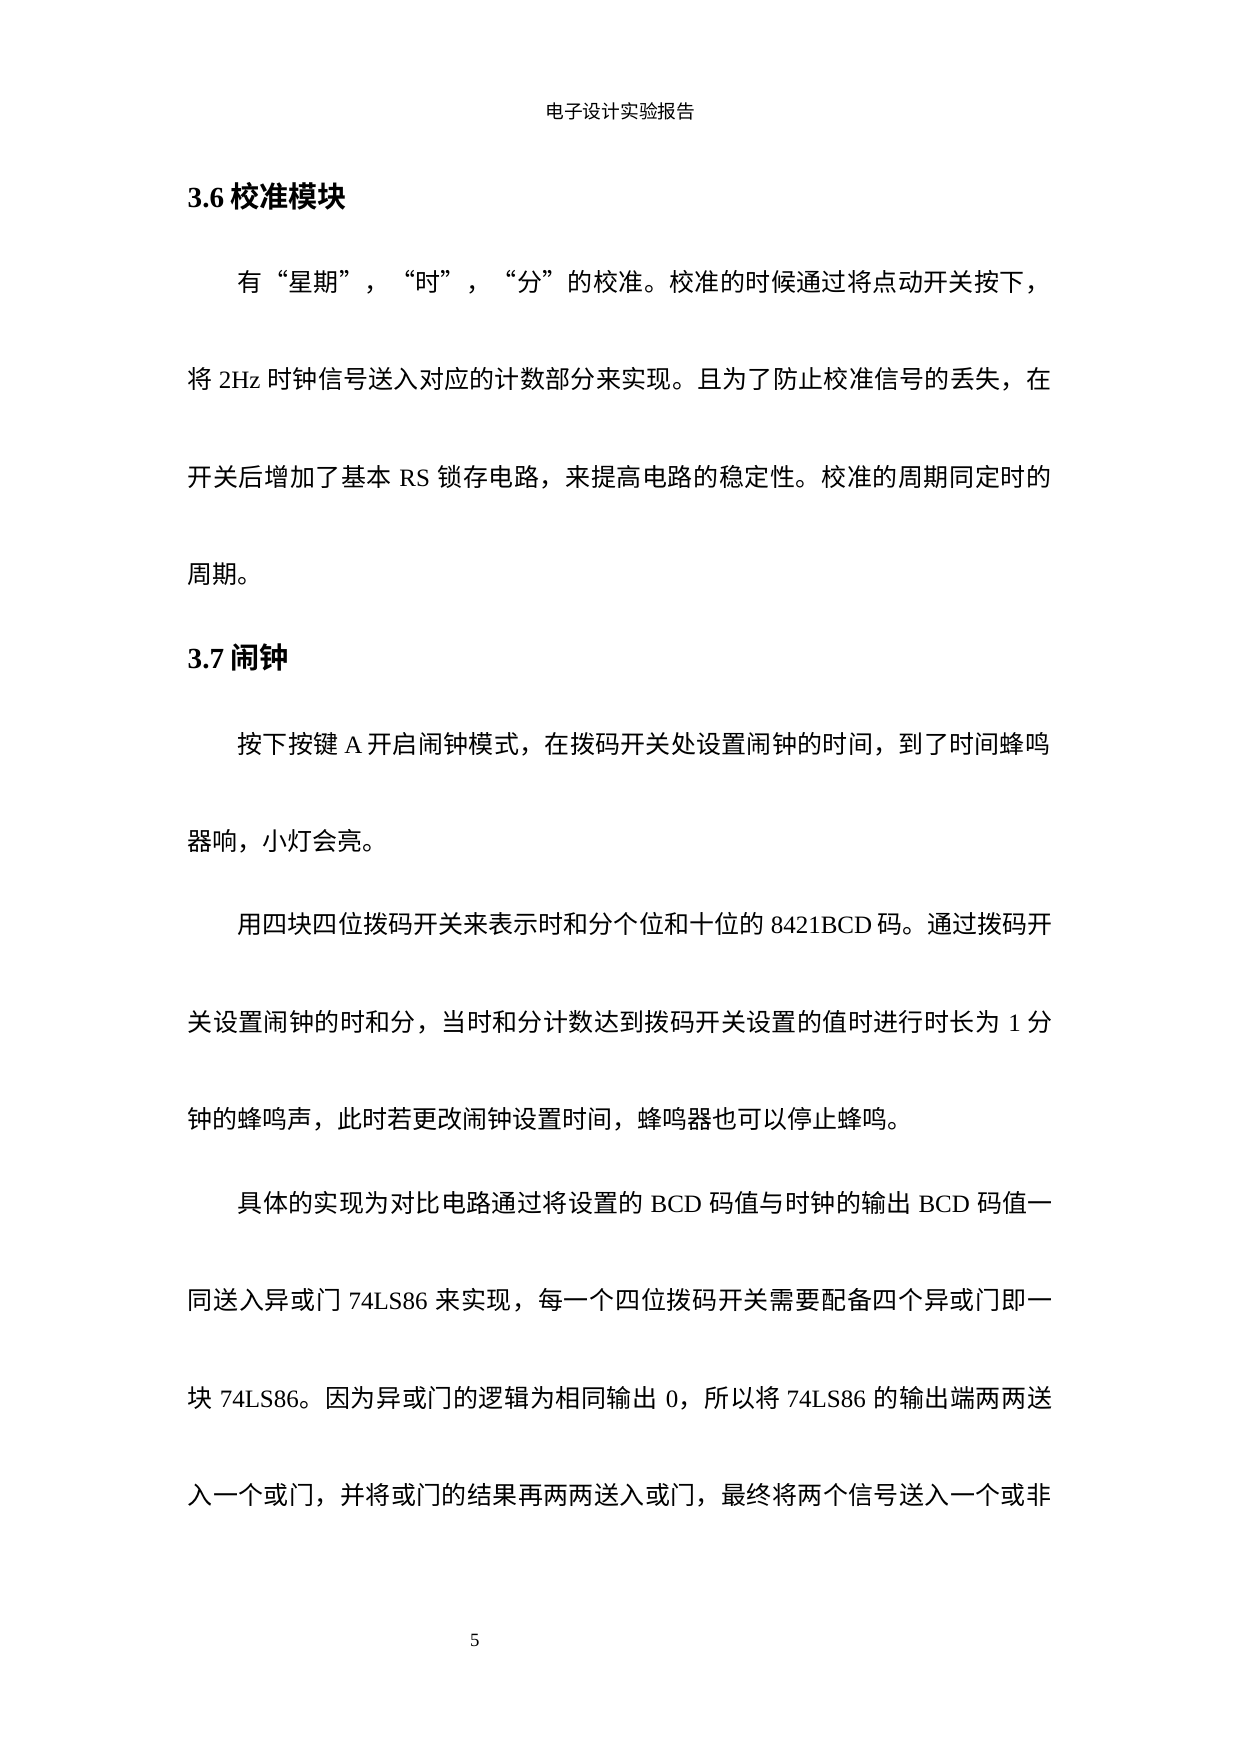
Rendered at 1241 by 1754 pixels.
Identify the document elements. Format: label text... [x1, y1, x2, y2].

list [187, 1169, 1053, 1526]
list 用四块四位拨码开关来表示时和分个位和十位的 8421BCD码。通过拨码开关设置闹钟的时和分，当时和分计数达到拨码开关设置的值时进行时长为 1 分钟的蜂鸣声，此时若更改闹钟设置时间，蜂鸣器也可以停止蜂鸣。 [187, 891, 1053, 1151]
list 按下按键A开启闹钟模式，在拨码开关处设置闹钟的时间，到了时间蜂鸣器响，小灯会亮。 [187, 710, 1053, 872]
subtitle 3.6校准模块 [187, 162, 1053, 227]
list 有“星期”，“时”，“分”的校准。校准的时候通过将点动开关按下，将 2Hz 时钟信号送入对应的计数部分来实现。且为了防止校准信号的丢失，在开关后增加了基本 RS 锁存电路，来提高电路的稳定性。校准的周期同定时的周期。 [187, 248, 1053, 606]
subtitle 3.7闹钟 [187, 624, 1053, 689]
